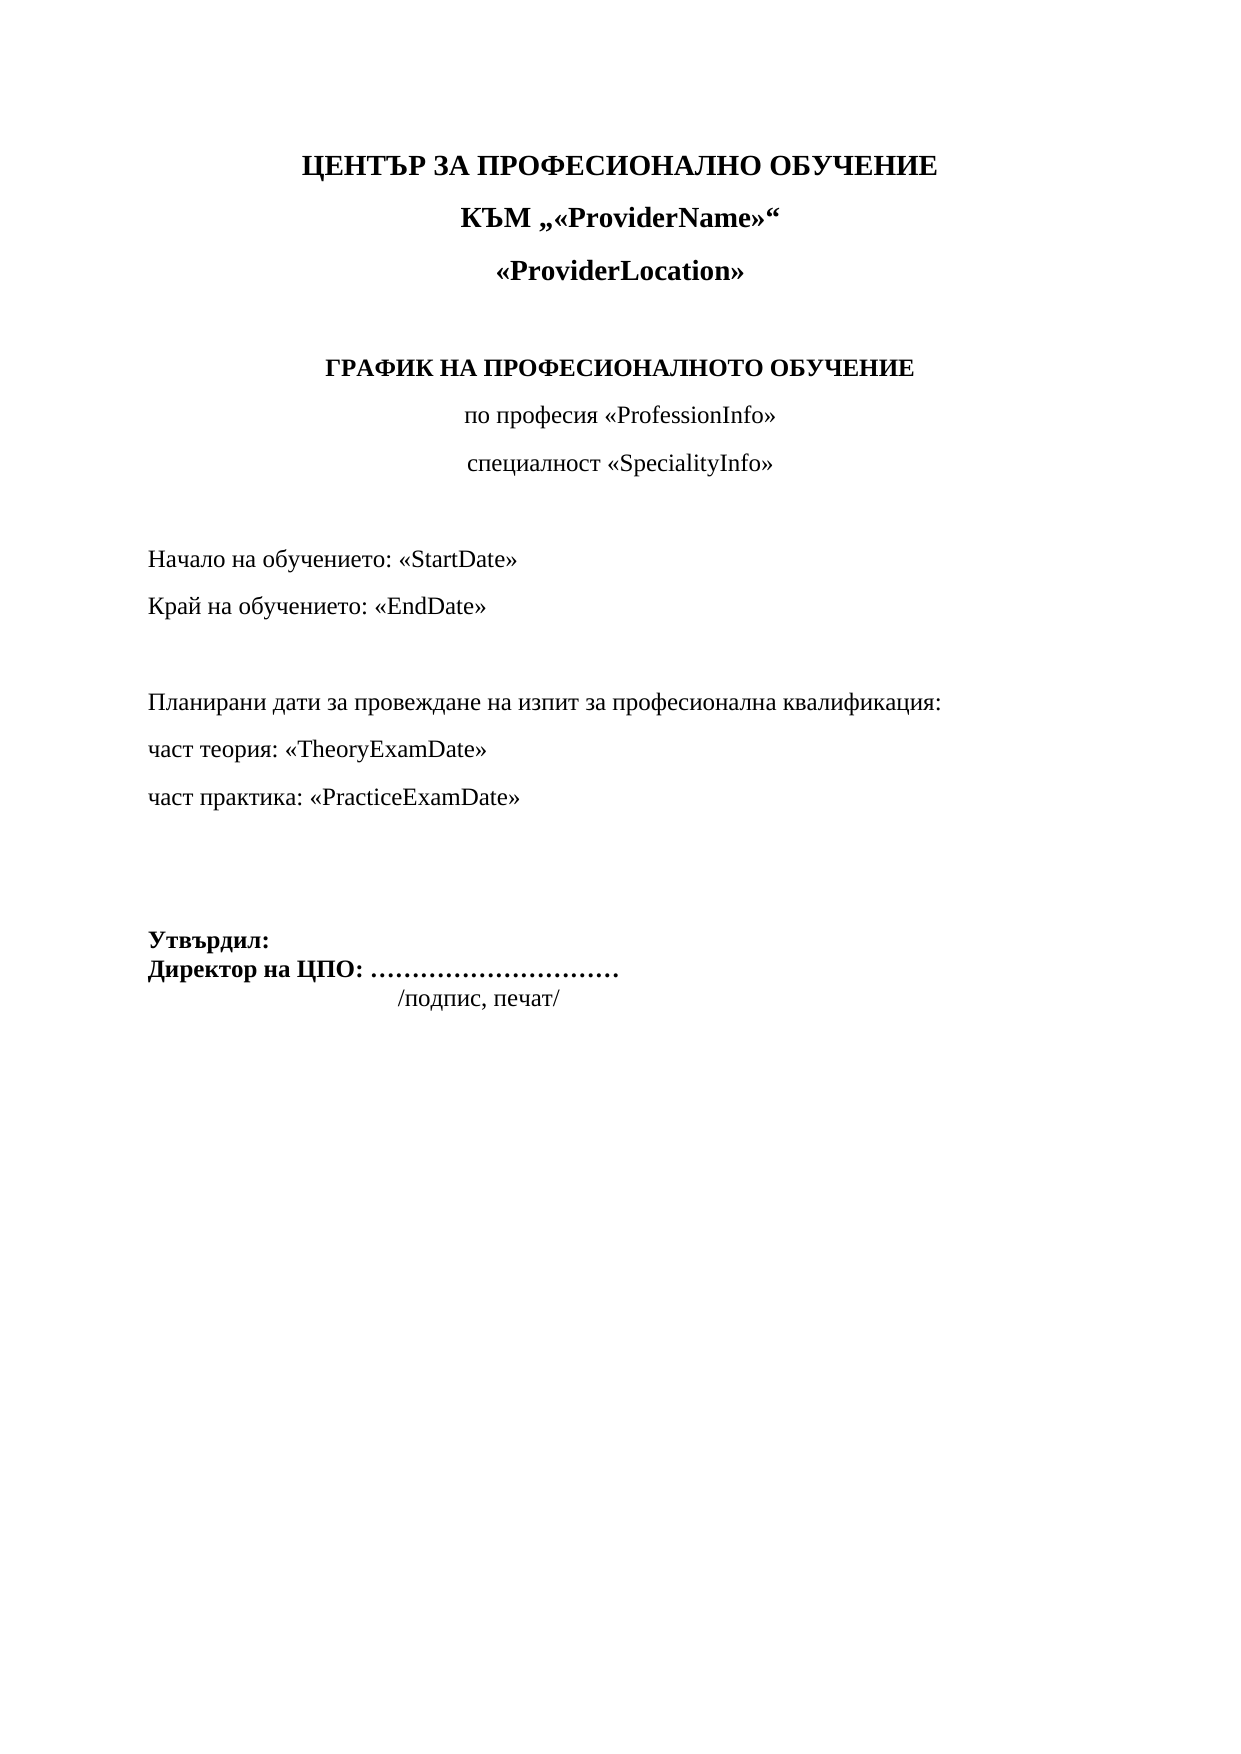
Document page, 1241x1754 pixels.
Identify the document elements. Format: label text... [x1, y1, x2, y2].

text ГРАФИК НА ПРОФЕСИОНАЛНОТО ОБУЧЕНИЕ [148, 353, 1093, 382]
text по професия «ProfessionInfo» [148, 401, 1093, 429]
text /подпис, печат/ [148, 983, 1093, 1012]
text част теория: «TheoryExamDate» [148, 734, 1093, 763]
text Планирани дати за провеждане на изпит за професионална квалификация: [148, 687, 1093, 716]
text Директор на ЦПО: ………………………… [148, 954, 1093, 983]
text «ProviderLocation» [148, 253, 1093, 287]
text Начало на обучението: «StartDate» [148, 544, 1093, 572]
text Край на обучението: «EndDate» [148, 591, 1093, 620]
text ЦЕНТЪР ЗА ПРОФЕСИОНАЛНО ОБУЧЕНИЕ [148, 148, 1093, 181]
text част практика: «PracticeExamDate» [148, 782, 1093, 811]
text КЪМ „«ProviderName»“ [148, 200, 1093, 234]
text Утвърдил: [148, 925, 1093, 954]
text специалност «SpecialityInfo» [148, 448, 1093, 477]
